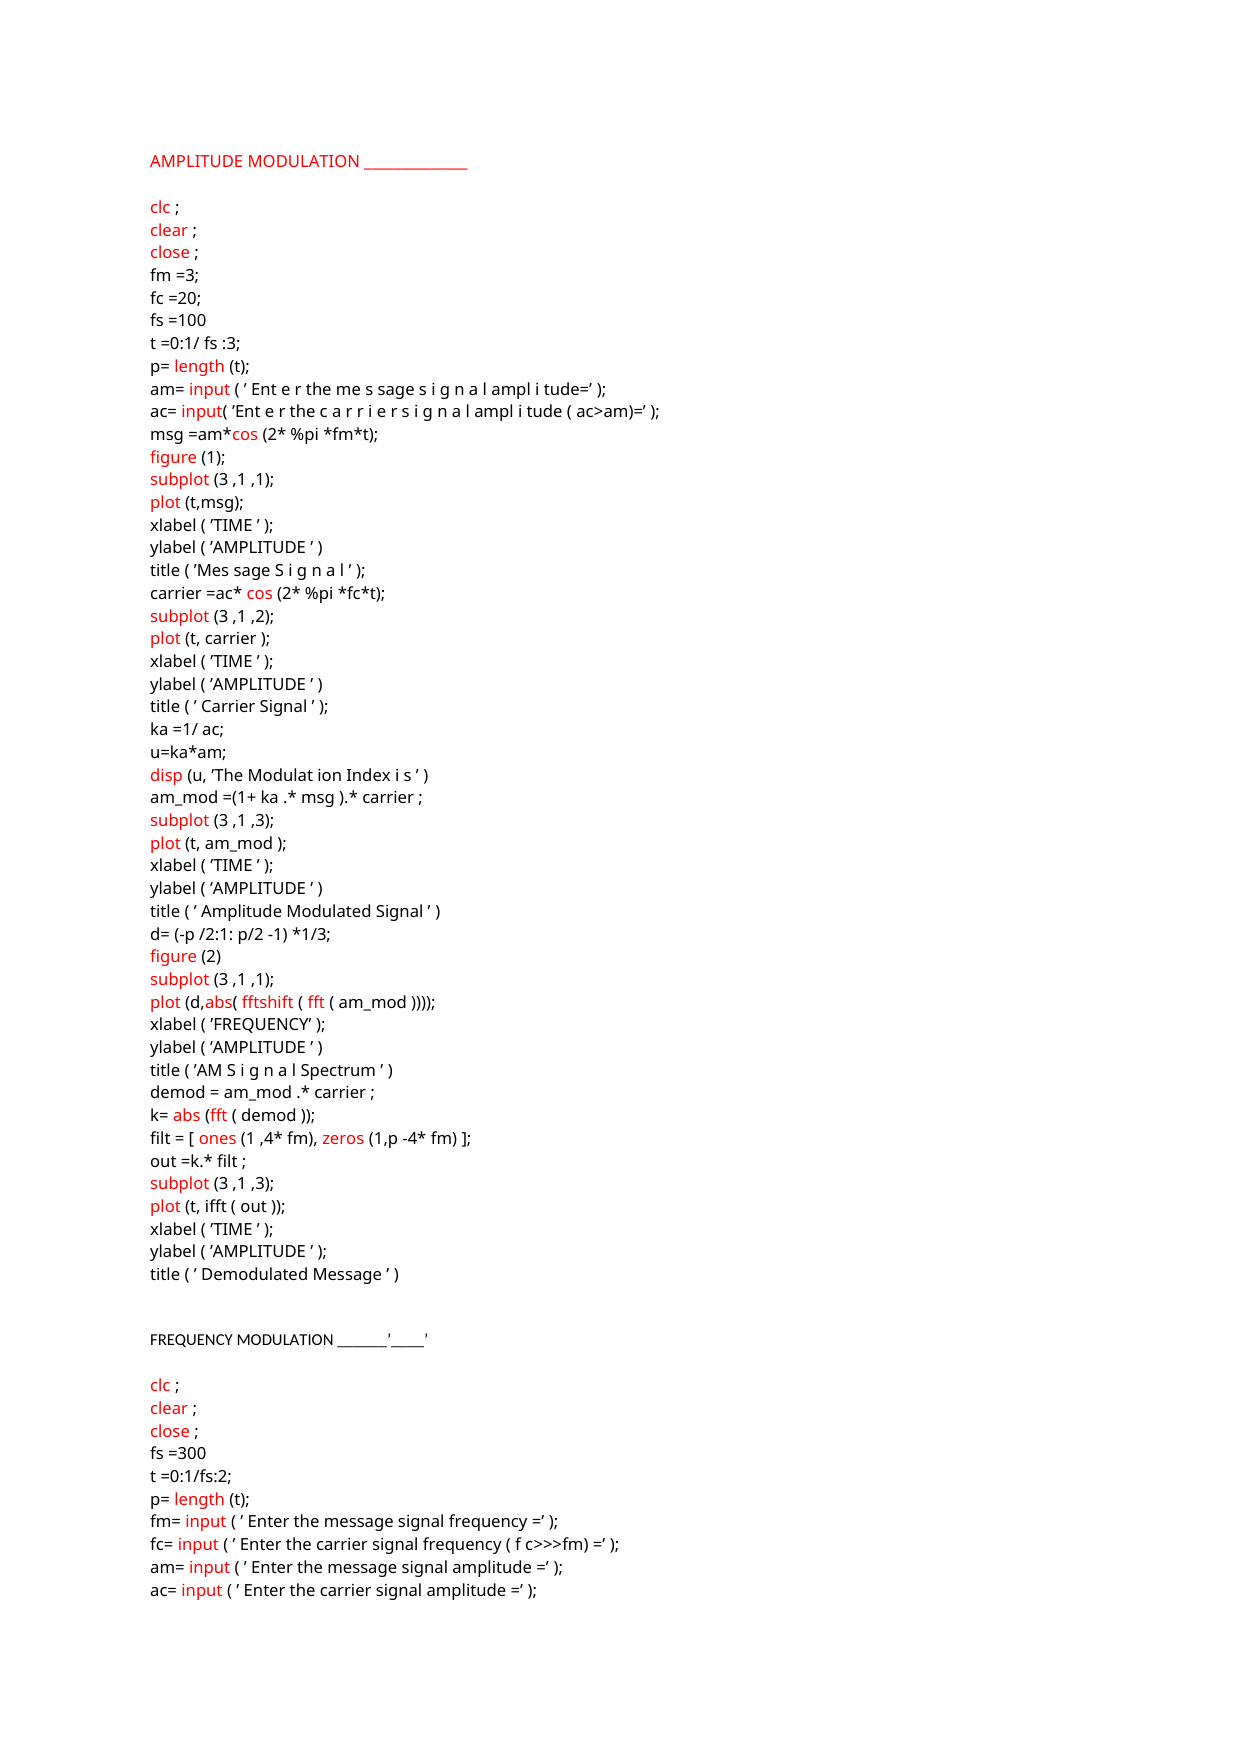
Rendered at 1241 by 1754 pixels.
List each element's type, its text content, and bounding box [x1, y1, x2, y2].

text clc ; [150, 1374, 1090, 1396]
text ylabel ( ’AMPLITUDE ’ ) [150, 672, 1090, 695]
text plot (t,msg); [150, 491, 1090, 513]
text title ( ’ Amplitude Modulated Signal ’ ) [150, 899, 1090, 922]
text d= (-p /2:1: p/2 -1) *1/3; [150, 922, 1090, 945]
text clear ; [150, 218, 1090, 241]
text fc= input ( ’ Enter the carrier signal frequency ( f c>>>fm) =’ ); [150, 1533, 1090, 1555]
text plot (t, carrier ); [150, 627, 1090, 649]
text subplot (3 ,1 ,1); [150, 967, 1090, 990]
text ac= input ( ’ Enter the carrier signal amplitude =’ ); [150, 1578, 1090, 1601]
text demod = am_mod .* carrier ; [150, 1081, 1090, 1104]
text fm= input ( ’ Enter the message signal frequency =’ ); [150, 1510, 1090, 1533]
text plot (t, am_mod ); [150, 831, 1090, 854]
text xlabel ( ’TIME ’ ); [150, 513, 1090, 536]
text u=ka*am; [150, 740, 1090, 763]
text fs =300 [150, 1442, 1090, 1464]
text figure (2) [150, 945, 1090, 967]
text fc =20; [150, 286, 1090, 309]
text xlabel ( ’TIME ’ ); [150, 854, 1090, 877]
text xlabel ( ’TIME ’ ); [150, 1217, 1090, 1240]
text am_mod =(1+ ka .* msg ).* carrier ; [150, 786, 1090, 808]
text ylabel ( ’AMPLITUDE ’ ); [150, 1240, 1090, 1263]
text plot (d,abs( fftshift ( fft ( am_mod )))); [150, 990, 1090, 1013]
text ylabel ( ’AMPLITUDE ’ ) [150, 536, 1090, 559]
text xlabel ( ’TIME ’ ); [150, 649, 1090, 672]
text subplot (3 ,1 ,1); [150, 468, 1090, 491]
text subplot (3 ,1 ,3); [150, 1172, 1090, 1194]
text title ( ’ Carrier Signal ’ ); [150, 695, 1090, 718]
text carrier =ac* cos (2* %pi *fc*t); [150, 581, 1090, 604]
text msg =am*cos (2* %pi *fm*t); [150, 422, 1090, 445]
text ylabel ( ’AMPLITUDE ’ ) [150, 877, 1090, 899]
text p= length (t); [150, 1487, 1090, 1510]
text xlabel ( ’FREQUENCY’ ); [150, 1013, 1090, 1036]
text clc ; [150, 195, 1090, 218]
text clear ; [150, 1396, 1090, 1419]
text subplot (3 ,1 ,2); [150, 604, 1090, 627]
text AMPLITUDE MODULATION ______________ [150, 150, 1090, 173]
text title ( ’ Demodulated Message ’ ) [150, 1263, 1090, 1285]
text fm =3; [150, 263, 1090, 286]
text ka =1/ ac; [150, 718, 1090, 740]
text am= input ( ’ Ent e r the me s sage s i g n a l ampl i tude=’ ); [150, 377, 1090, 400]
text title ( ’AM S i g n a l Spectrum ’ ) [150, 1058, 1090, 1081]
text p= length (t); [150, 354, 1090, 377]
text disp (u, ’The Modulat ion Index i s ’ ) [150, 763, 1090, 786]
text FREQUENCY MODULATION ______’____’ [150, 1329, 1090, 1350]
text t =0:1/ fs :3; [150, 332, 1090, 354]
text k= abs (fft ( demod )); [150, 1104, 1090, 1126]
text am= input ( ’ Enter the message signal amplitude =’ ); [150, 1555, 1090, 1578]
text t =0:1/fs:2; [150, 1464, 1090, 1487]
text title ( ’Mes sage S i g n a l ’ ); [150, 559, 1090, 581]
text filt = [ ones (1 ,4* fm), zeros (1,p -4* fm) ]; [150, 1126, 1090, 1149]
text fs =100 [150, 309, 1090, 332]
text subplot (3 ,1 ,3); [150, 808, 1090, 831]
text ylabel ( ’AMPLITUDE ’ ) [150, 1036, 1090, 1058]
text close ; [150, 241, 1090, 263]
text plot (t, ifft ( out )); [150, 1194, 1090, 1217]
text close ; [150, 1419, 1090, 1442]
text ac= input( ’Ent e r the c a r r i e r s i g n a l ampl i tude ( ac>am)=’ ); [150, 400, 1090, 422]
text figure (1); [150, 445, 1090, 468]
text out =k.* filt ; [150, 1149, 1090, 1172]
